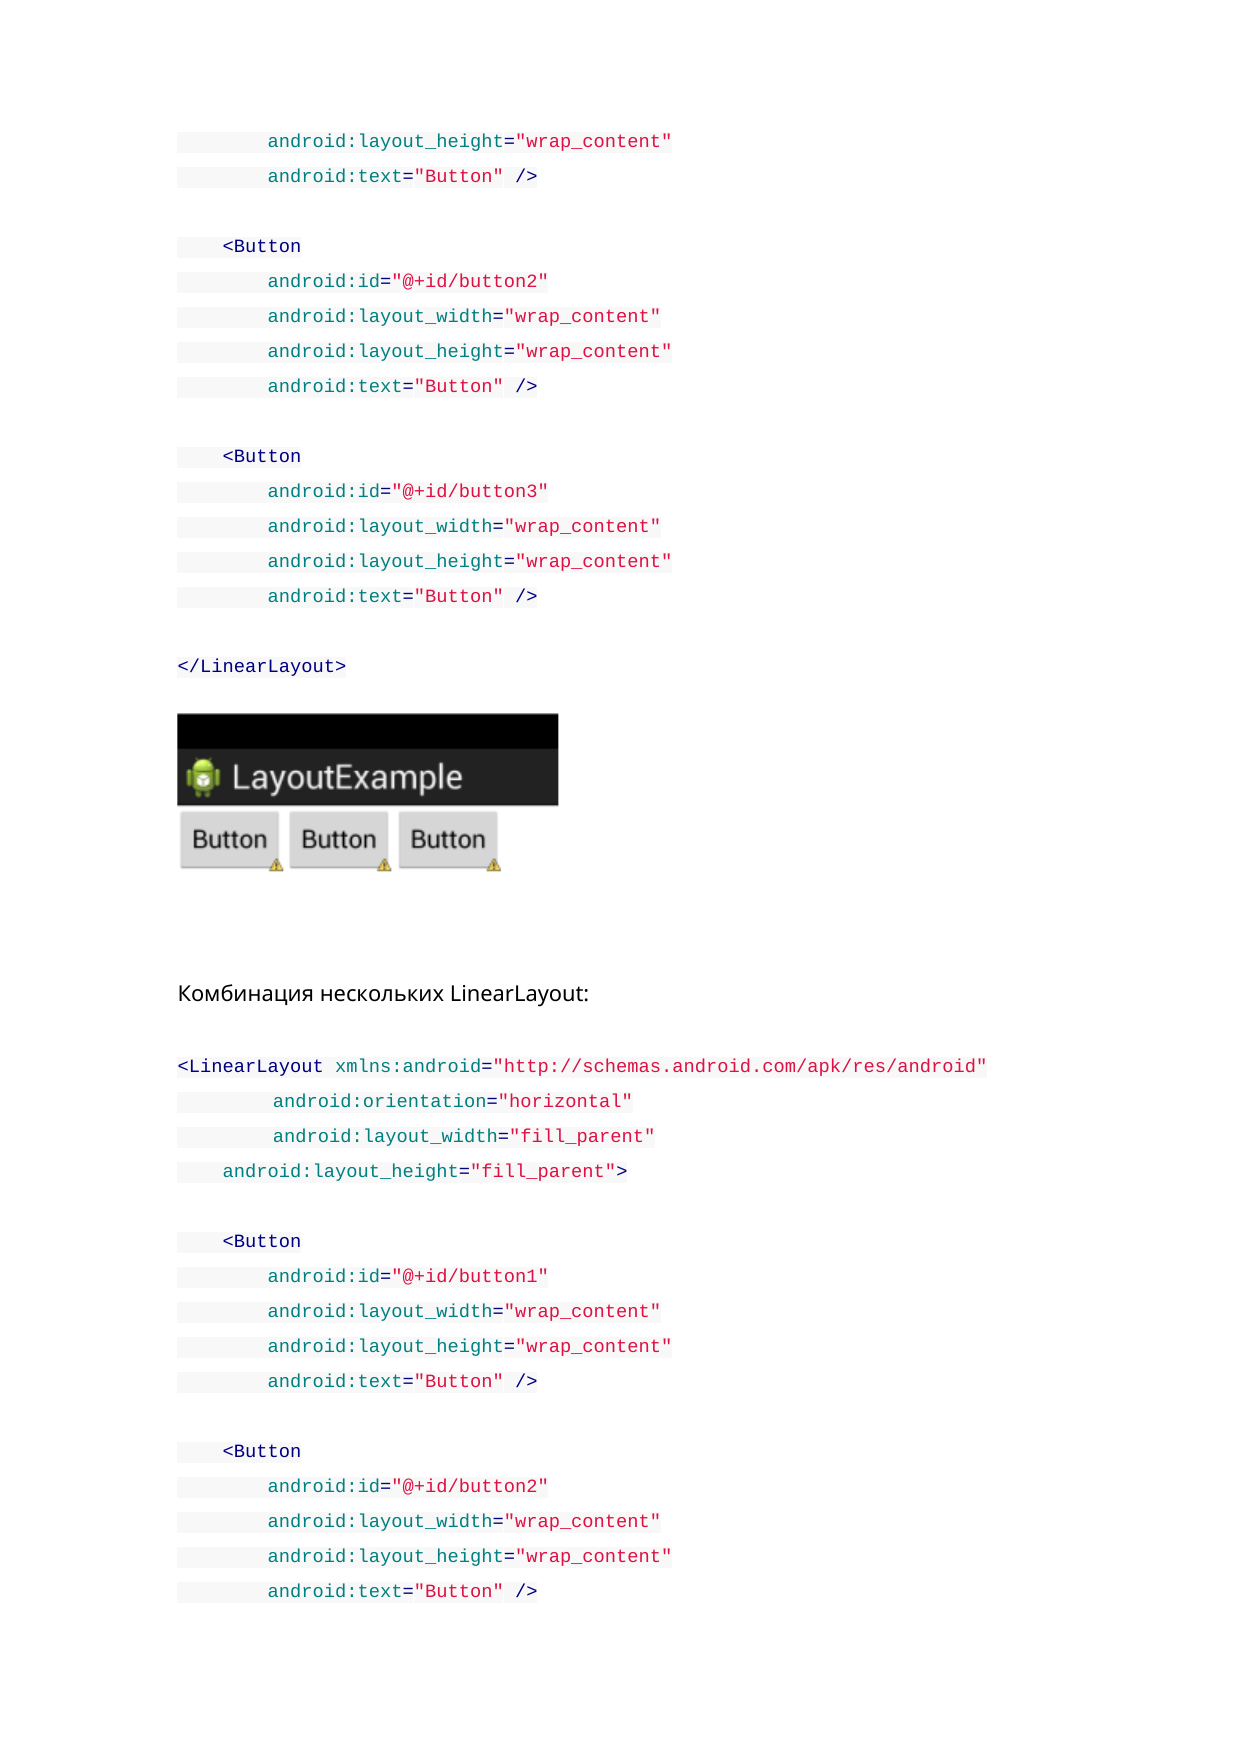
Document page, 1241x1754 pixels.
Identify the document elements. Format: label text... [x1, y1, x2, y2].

text android:id="@+id/button3" [177, 468, 1152, 503]
picture [177, 713, 559, 939]
text android:id="@+id/button2" [177, 1463, 1152, 1498]
text android:layout_width="wrap_content" [177, 1288, 1152, 1323]
text android:layout_height="wrap_content" [177, 328, 1152, 363]
text android:text="Button" /> [177, 153, 1152, 188]
text android:layout_height="wrap_content" [177, 538, 1152, 573]
text android:layout_width="wrap_content" [177, 293, 1152, 328]
text android:id="@+id/button1" [177, 1253, 1152, 1288]
text android:layout_height="fill_parent"> [177, 1148, 1152, 1183]
text android:id="@+id/button2" [177, 258, 1152, 293]
text </LinearLayout> [177, 643, 1152, 678]
text <LinearLayout xmlns:android="http://schemas.android.com/apk/res/android" [177, 1043, 1152, 1078]
text android:layout_width="wrap_content" [177, 503, 1152, 538]
text android:text="Button" /> [177, 1568, 1152, 1603]
text <Button [177, 433, 1152, 468]
text <Button [177, 223, 1152, 258]
text <Button [177, 1218, 1152, 1253]
text android:layout_height="wrap_content" [177, 1323, 1152, 1358]
text android:text="Button" /> [177, 573, 1152, 608]
text android:layout_height="wrap_content" [177, 1533, 1152, 1568]
text android:text="Button" /> [177, 1358, 1152, 1393]
text android:layout_width="fill_parent" [177, 1113, 1152, 1148]
text <Button [177, 1428, 1152, 1463]
text android:layout_width="wrap_content" [177, 1498, 1152, 1533]
text Комбинация нескольких LinearLayout: [177, 678, 1152, 1043]
text android:text="Button" /> [177, 363, 1152, 398]
text android:layout_height="wrap_content" [177, 118, 1152, 153]
text android:orientation="horizontal" [177, 1078, 1152, 1113]
